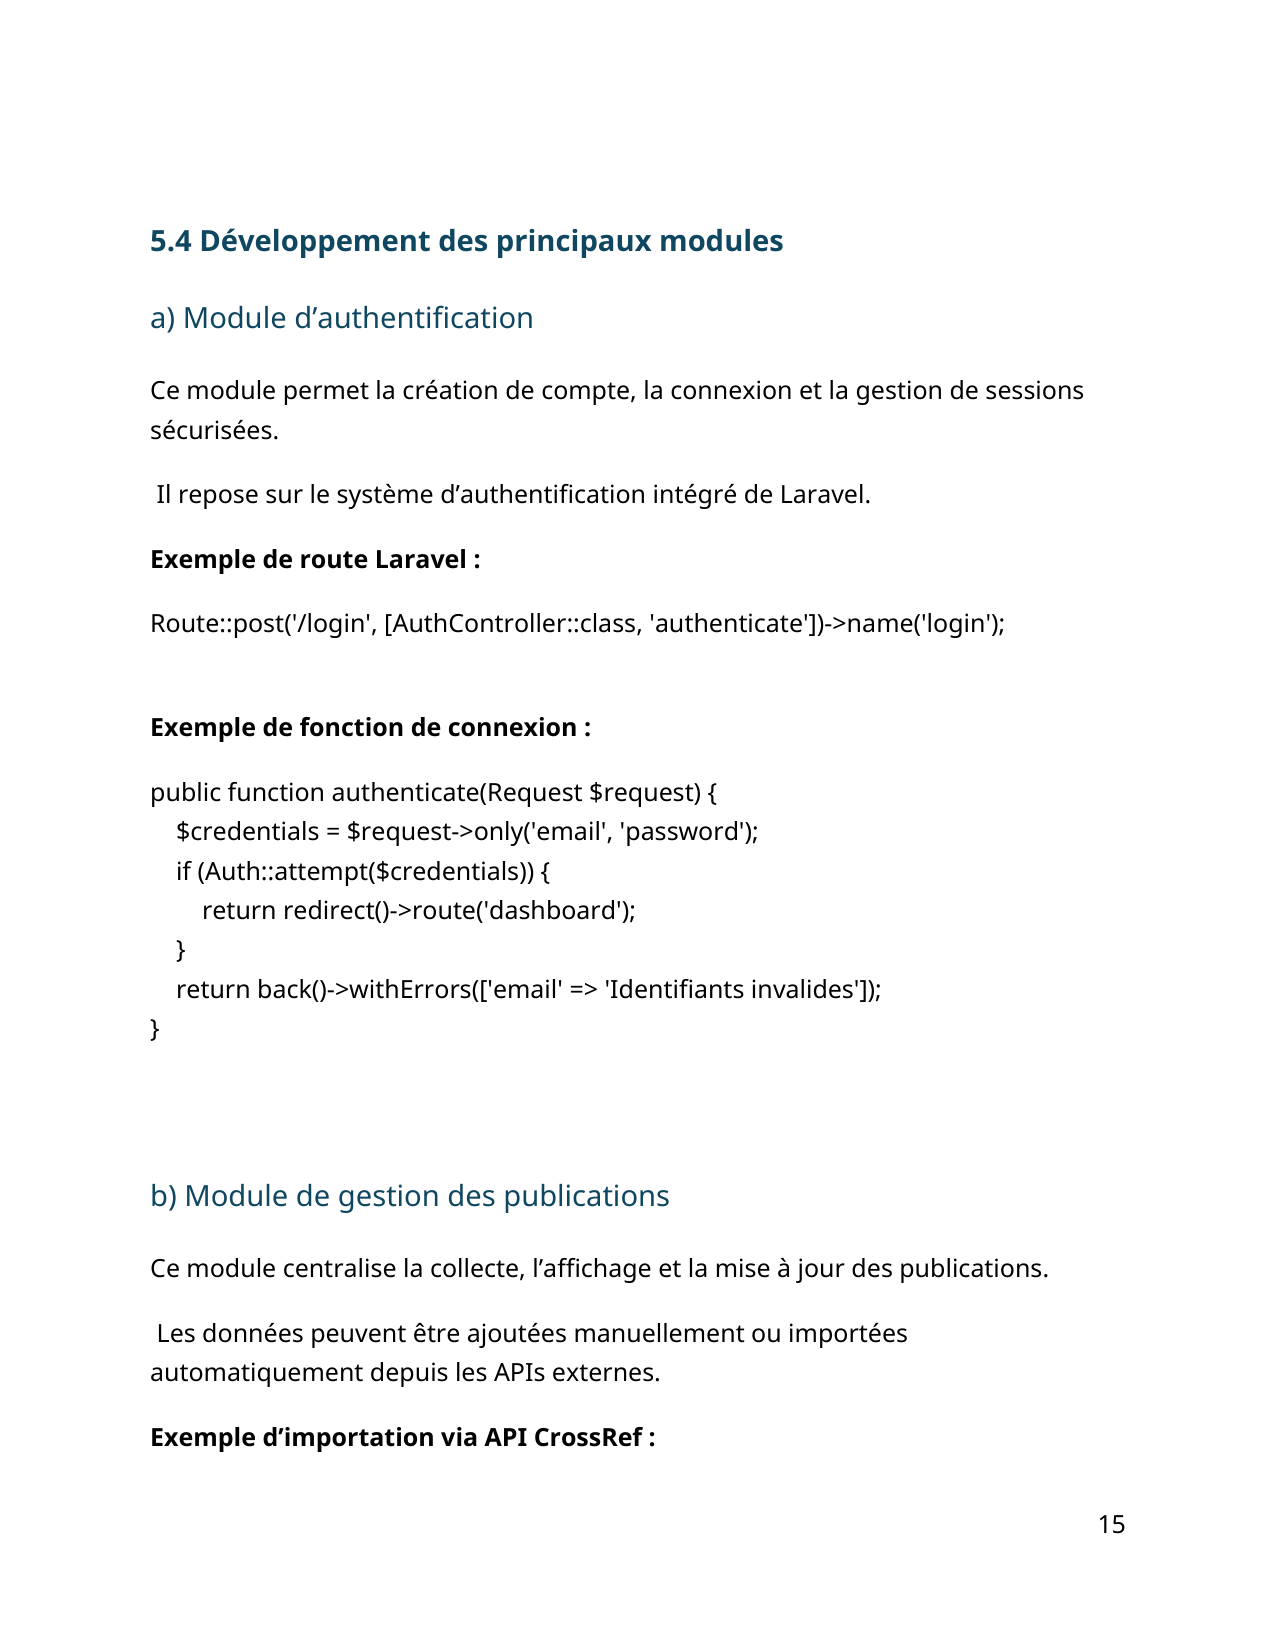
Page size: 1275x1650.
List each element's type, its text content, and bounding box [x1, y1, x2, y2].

text Il repose sur le système d’authentification intégré de Laravel. [150, 477, 1125, 511]
text Exemple de route Laravel : [150, 541, 1125, 575]
text Exemple de fonction de connexion : [150, 710, 1125, 744]
text public function authenticate(Request $request) { $credentials = $request->only('email', 'password'); if (Auth::attempt($credentials)) { return redirect()->route('dashboard'); } return back()->withErrors(['email' => 'Identifiants invalides']); } [150, 774, 1125, 1085]
text Exemple d’importation via API CrossRef : [150, 1419, 1125, 1453]
text Ce module permet la création de compte, la connexion et la gestion de sessions sécurisées. [150, 373, 1125, 446]
text Les données peuvent être ajoutées manuellement ou importées automatiquement depuis les APIs externes. [150, 1315, 1125, 1389]
subtitle b) Module de gestion des publications [150, 1176, 1125, 1215]
text Route::post('/login', [AuthController::class, 'authenticate'])->name('login'); [150, 606, 1125, 679]
subtitle 5.4 Développement des principaux modules [150, 221, 1125, 260]
subtitle a) Module d’authentification [150, 298, 1125, 337]
text Ce module centralise la collecte, l’affichage et la mise à jour des publications. [150, 1251, 1125, 1285]
